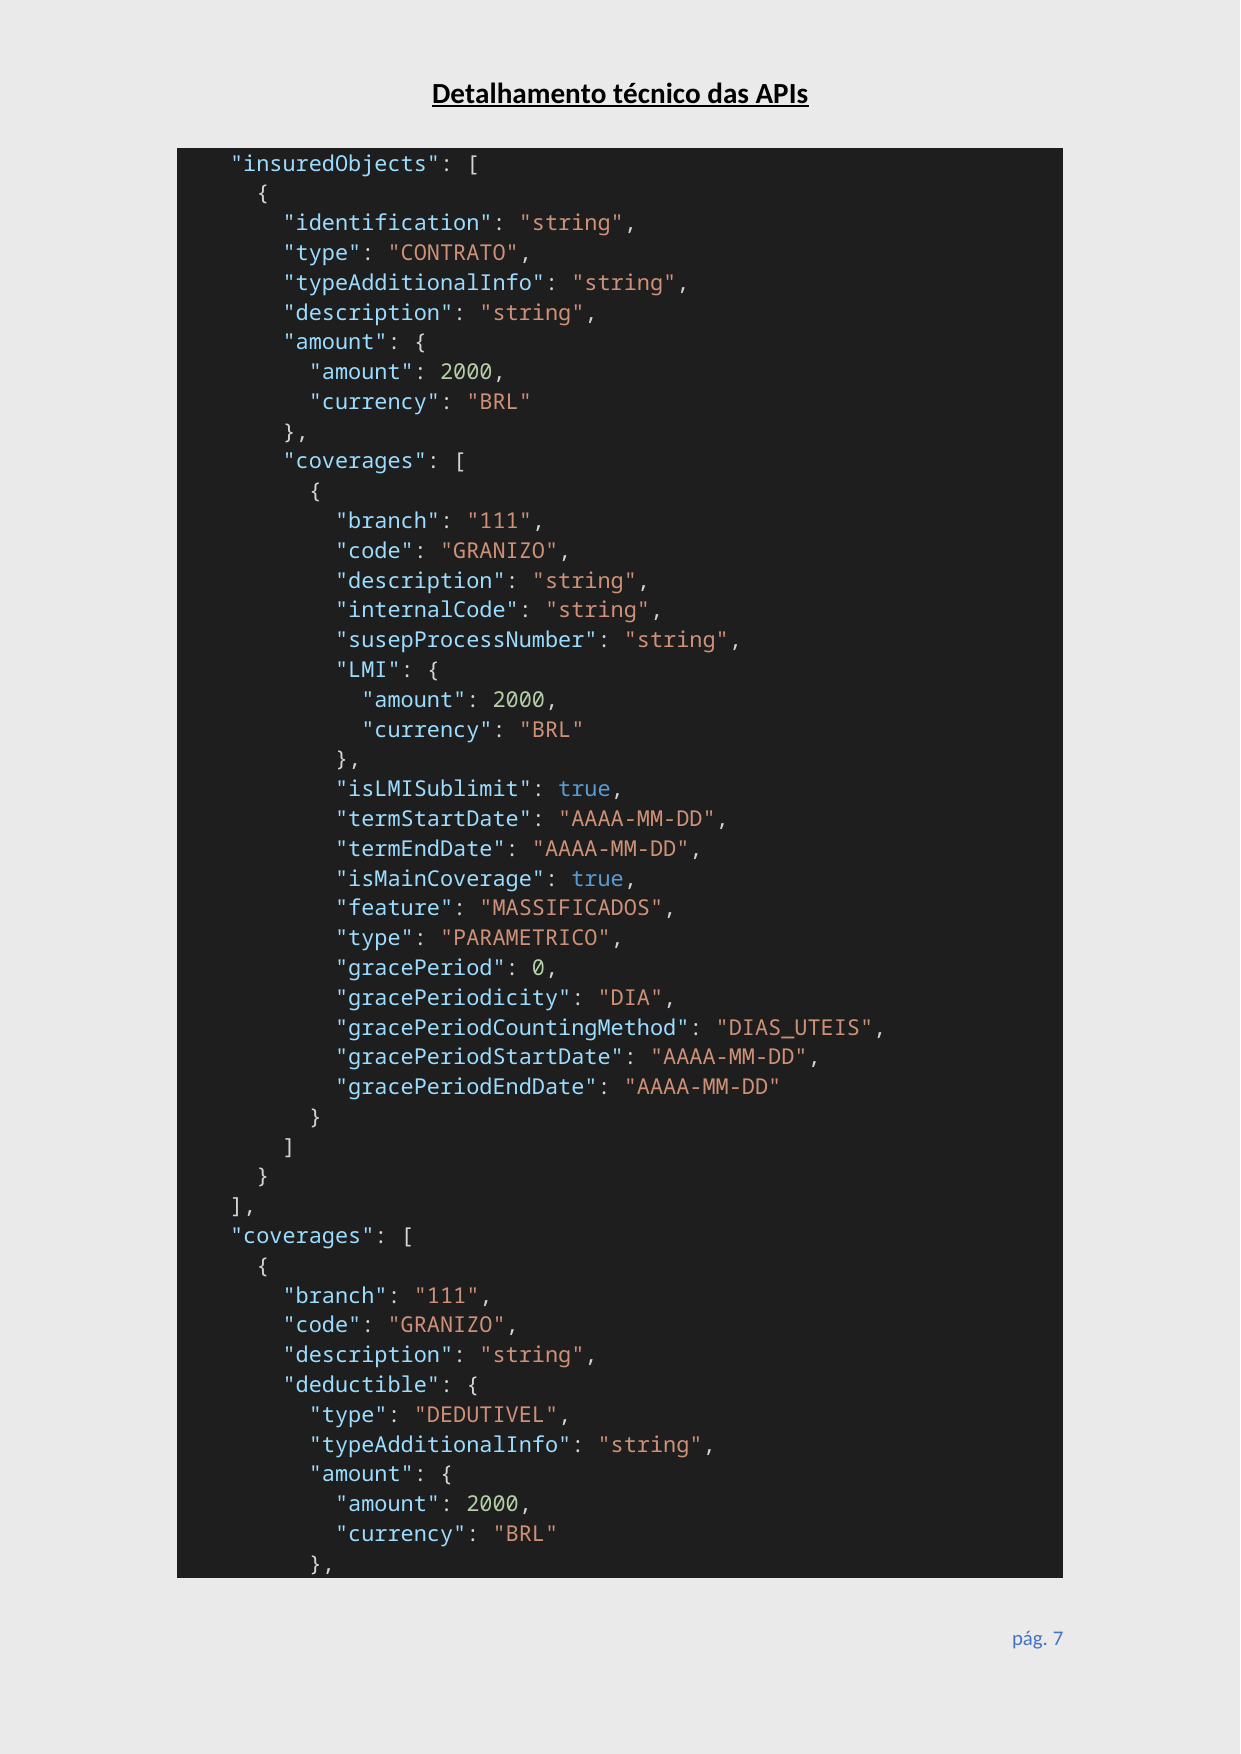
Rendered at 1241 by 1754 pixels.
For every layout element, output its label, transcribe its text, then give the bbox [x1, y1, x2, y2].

text "identification": "string", [177, 207, 1063, 237]
text "gracePeriodCountingMethod": "DIAS_UTEIS", [177, 1012, 1063, 1041]
text "LMI": { [177, 654, 1063, 684]
text "typeAdditionalInfo": "string", [177, 1429, 1063, 1458]
text "termEndDate": "AAAA-MM-DD", [177, 833, 1063, 863]
text "currency": "BRL" [177, 386, 1063, 416]
text "deductible": { [177, 1369, 1063, 1399]
text "amount": { [177, 326, 1063, 356]
text "amount": { [177, 1458, 1063, 1488]
text "susepProcessNumber": "string", [177, 624, 1063, 654]
text "amount": 2000, [177, 356, 1063, 386]
text "gracePeriod": 0, [177, 952, 1063, 982]
text "insuredObjects": [ [177, 148, 1063, 177]
text "termStartDate": "AAAA-MM-DD", [177, 803, 1063, 833]
text "currency": "BRL" [177, 714, 1063, 743]
text "type": "PARAMETRICO", [177, 922, 1063, 952]
text "typeAdditionalInfo": "string", [177, 267, 1063, 297]
text "isLMISublimit": true, [177, 773, 1063, 803]
text "amount": 2000, [177, 1488, 1063, 1518]
text "branch": "111", [177, 1280, 1063, 1309]
text "isMainCoverage": true, [177, 863, 1063, 892]
text "type": "CONTRATO", [177, 237, 1063, 267]
text "description": "string", [177, 1339, 1063, 1369]
text "coverages": [ [177, 1220, 1063, 1250]
text }, [177, 1548, 1063, 1578]
text "gracePeriodEndDate": "AAAA-MM-DD" [177, 1071, 1063, 1101]
text } [177, 1161, 1063, 1190]
text "gracePeriodStartDate": "AAAA-MM-DD", [177, 1041, 1063, 1071]
text }, [177, 743, 1063, 773]
text } [177, 1101, 1063, 1131]
text ] [177, 1131, 1063, 1161]
text "branch": "111", [177, 505, 1063, 535]
text }, [177, 416, 1063, 446]
text { [177, 177, 1063, 207]
text "gracePeriodicity": "DIA", [177, 982, 1063, 1012]
text "internalCode": "string", [177, 594, 1063, 624]
text "coverages": [ [177, 446, 1063, 475]
text "feature": "MASSIFICADOS", [177, 892, 1063, 922]
text "description": "string", [177, 297, 1063, 326]
text "currency": "BRL" [177, 1518, 1063, 1548]
text "type": "DEDUTIVEL", [177, 1399, 1063, 1429]
text ], [177, 1190, 1063, 1220]
text "description": "string", [177, 565, 1063, 594]
text { [177, 1250, 1063, 1280]
text "code": "GRANIZO", [177, 1309, 1063, 1339]
text "amount": 2000, [177, 684, 1063, 714]
text { [177, 475, 1063, 505]
text "code": "GRANIZO", [177, 535, 1063, 565]
